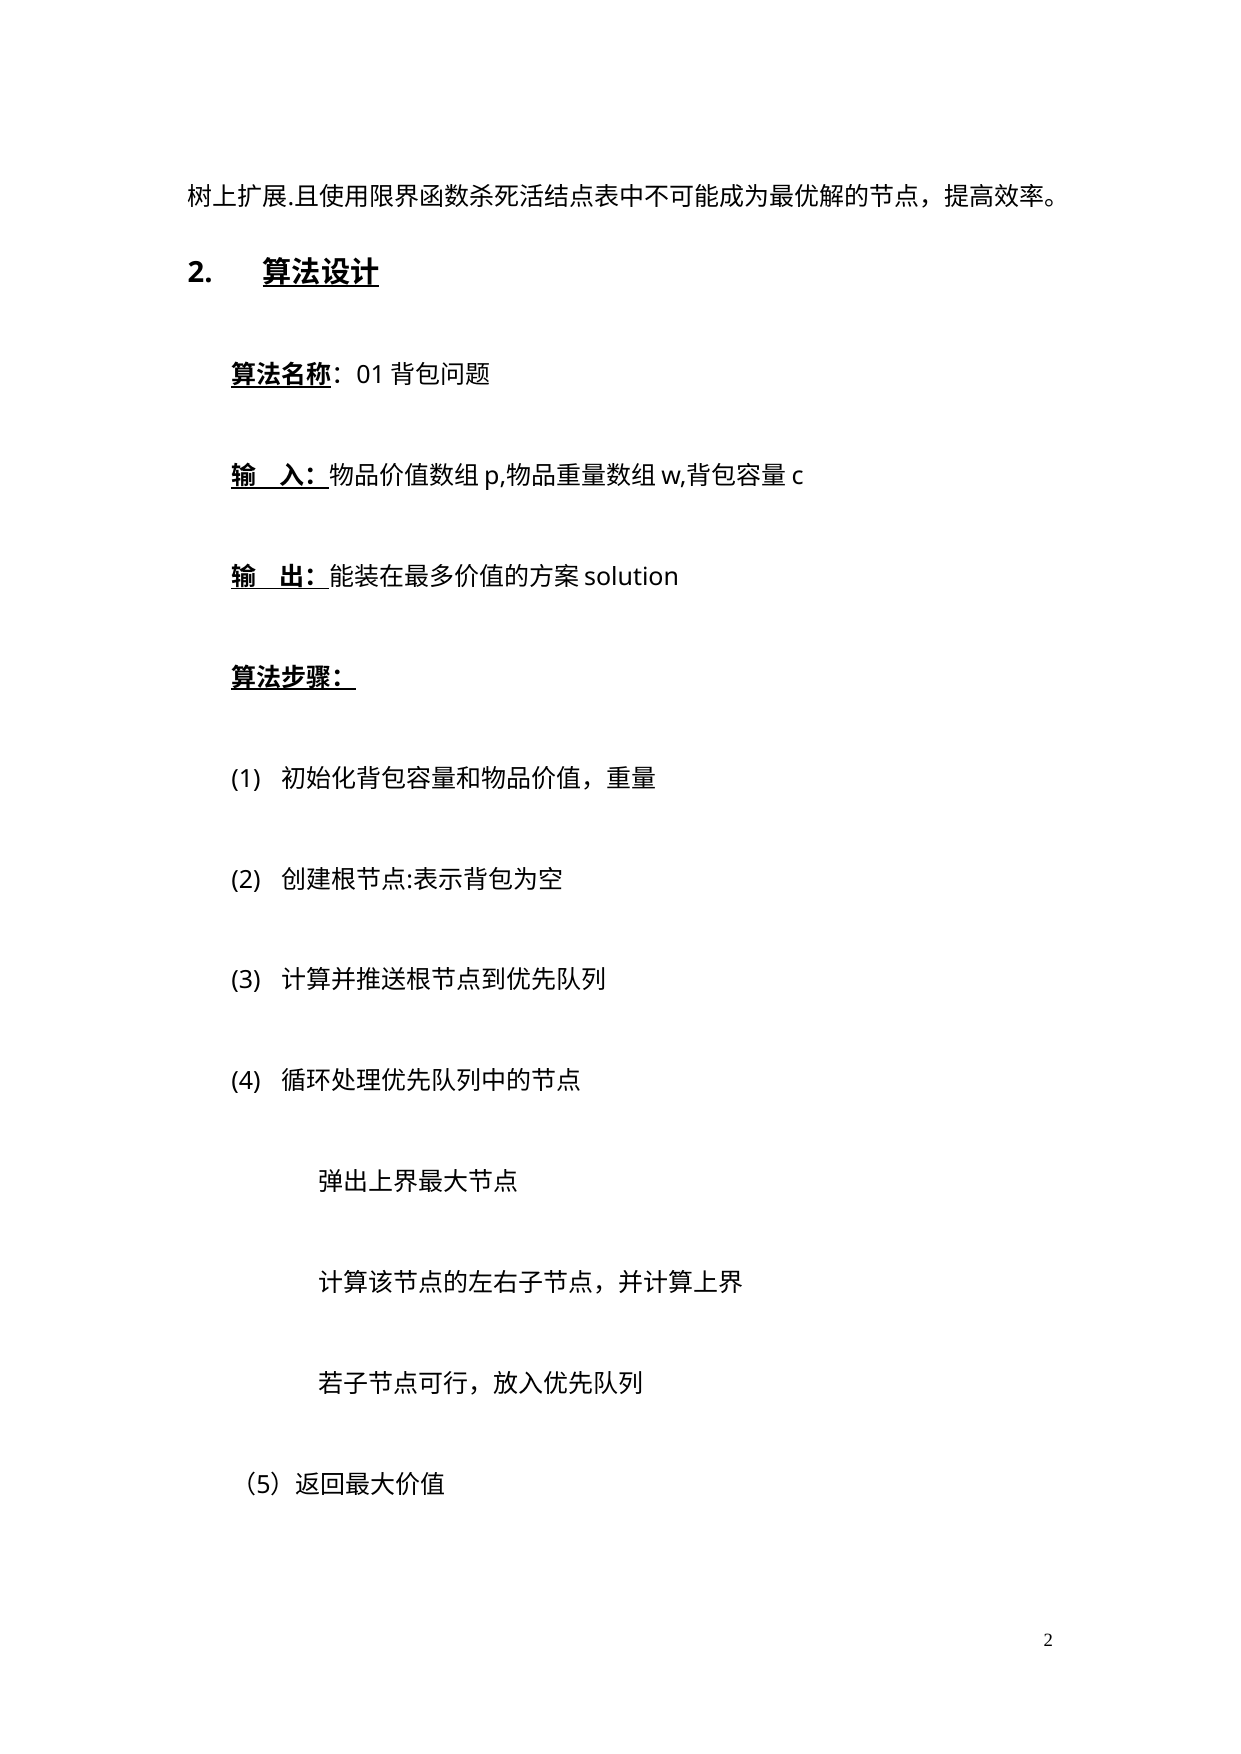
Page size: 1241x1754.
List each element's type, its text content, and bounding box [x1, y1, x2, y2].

text 输 入：物品价值数组p,物品重量数组w,背包容量c [231, 441, 1053, 506]
text 算法名称：01背包问题 [231, 341, 1053, 406]
list 创建根节点:表示背包为空 [231, 845, 1053, 910]
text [187, 162, 1053, 227]
list 初始化背包容量和物品价值，重量 [231, 744, 1053, 809]
list 若子节点可行，放入优先队列 [319, 1349, 1053, 1414]
list 算法设计 [187, 238, 1053, 303]
text 输 出：能装在最多价值的方案solution [231, 542, 1053, 607]
list 循环处理优先队列中的节点 [231, 1046, 1053, 1111]
text 算法步骤： [231, 643, 1053, 708]
list 弹出上界最大节点 [319, 1147, 1053, 1212]
text （5）返回最大价值 [187, 1450, 1053, 1515]
list 计算该节点的左右子节点，并计算上界 [319, 1248, 1053, 1313]
list 计算并推送根节点到优先队列 [231, 946, 1053, 1011]
